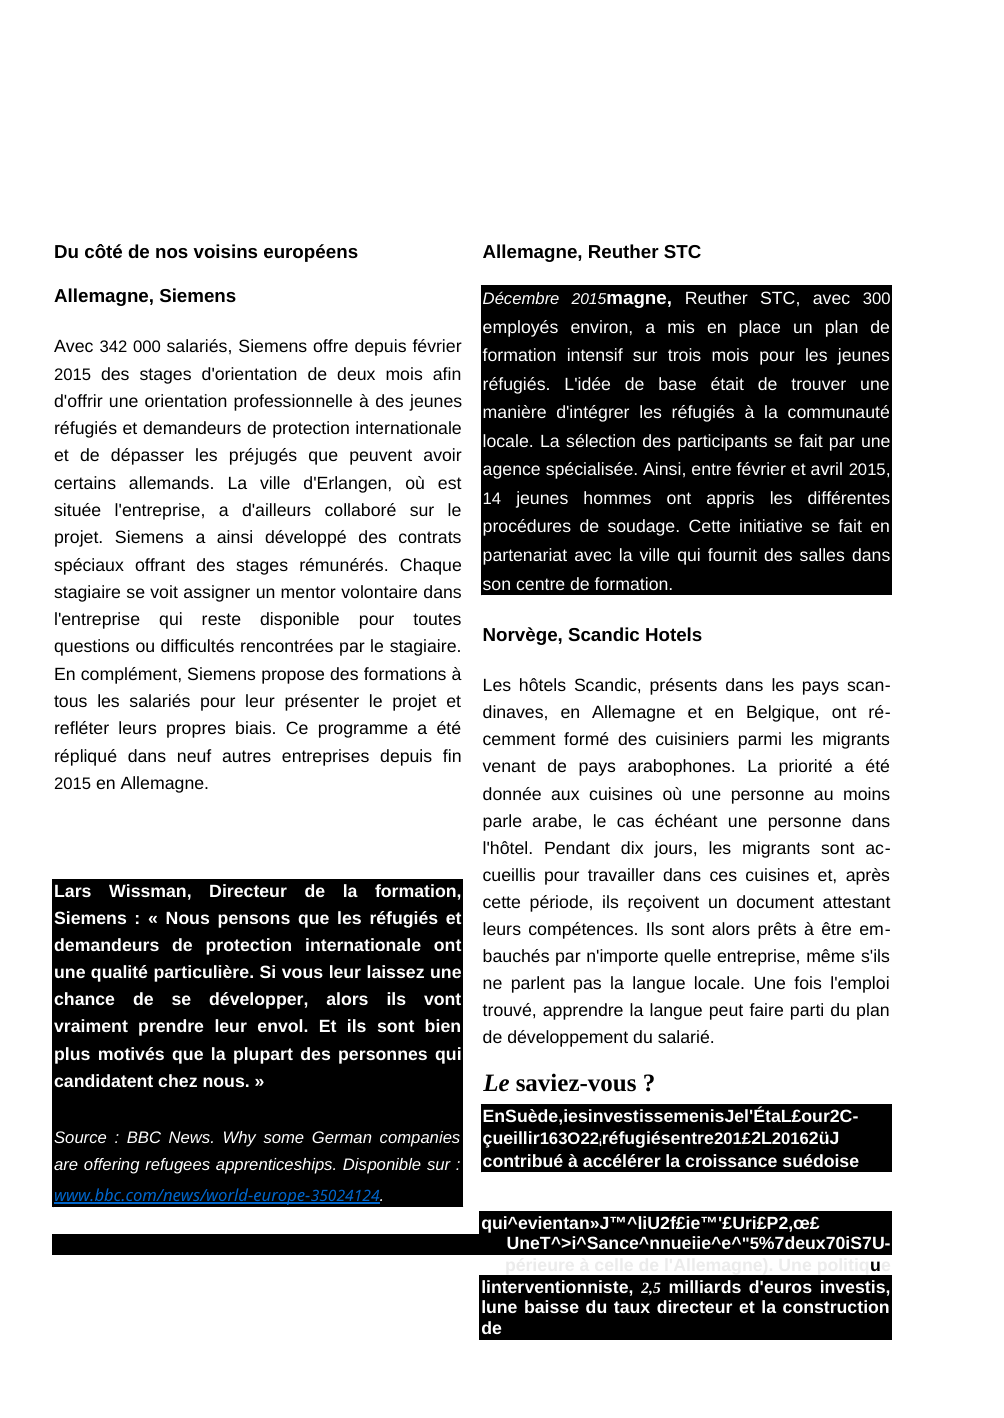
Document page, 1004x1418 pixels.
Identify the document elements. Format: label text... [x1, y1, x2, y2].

text linterventionniste, 2,5 milliards d'euros investis, lune baisse du taux directeur et la construction de [481, 1277, 890, 1338]
text Les hôtels Scandic, présents dans les pays scandinaves, en Allemagne et en Belgique, ont récemment formé des cuisiniers parmi les migrants venant de pays arabophones. La priorité a été donnée aux cuisines où une personne au moins parle arabe, le cas échéant une personne dans l'hôtel. Pendant dix jours, les migrants sont accueillis pour travailler dans ces cuisines et, après cette période, ils reçoivent un document attestant leurs compétences. Ils sont alors prêts à être embauchés par n'importe quelle entreprise, même s'ils ne parlent pas la langue locale. Une fois l'emploi trouvé, apprendre la langue peut faire parti du plan de développement du salarié. [482, 675, 891, 1047]
text UneT^>i^Sance^nnueiie^e^"5%7deux70iS7U- [54, 1236, 890, 1253]
text Allemagne, Siemens [54, 285, 462, 307]
text Du côté de nos voisins européens [54, 241, 462, 263]
text Avec 342 000 salariés, Siemens offre depuis février 2015 des stages d'orientation de deux mois afin d'offrir une orientation professionnelle à des jeunes réfugiés et demandeurs de protection internationale et de dépasser les préjugés que peuvent avoir certains allemands. La ville d'Erlangen, où est située l'entreprise, a d'ailleurs collaboré sur le projet. Siemens a ainsi développé des contrats spéciaux offrant des stages rémunérés. Chaque stagiaire se voit assigner un mentor volontaire dans l'entreprise qui reste disponible pour toutes questions ou difficultés rencontrées par le stagiaire. En complément, Siemens propose des formations à tous les salariés pour leur présenter le projet et refléter leurs propres biais. Ce programme a été répliqué dans neuf autres entreprises depuis fin 2015 en Allemagne. [54, 336, 462, 793]
text EnSuède,iesinvestissemenisJel'ÉtaL£our2C- çueillir163O22iréfugiésentre201£2L20162üJ contribué à accélérer la croissance suédoise [482, 1106, 890, 1171]
text qui^evientan»J™^liU2f£ie™'£Uri£P2,œ£ [481, 1213, 890, 1233]
text périeure à celle de l'Allemagne). Une politique [54, 1255, 891, 1275]
text Source : BBC News. Why some German companies are offering refugees apprenticeships. Disponible sur : www.bbc.com/news/world-europe-35024124. Décembre 2015magne, Reuther STC, avec 300 employés environ, a mis en place un plan de formation intensif sur trois mois pour les jeunes réfugiés. L'idée de base était de trouver une manière d'intégrer les réfugiés à la communauté locale. La sélection des participants se fait par une agence spécialisée. Ainsi, entre février et avril 2015, 14 jeunes hommes ont appris les différentes procédures de soudage. Cette initiative se fait en partenariat avec la ville qui fournit des salles dans son centre de formation. [482, 287, 890, 594]
text Norvège, Scandic Hotels [482, 624, 891, 646]
text Lars Wissman, Directeur de la formation, Siemens : « Nous pensons que les réfugiés et demandeurs de protection internationale ont une qualité particulière. Si vous leur laissez une chance de se développer, alors ils vont vraiment prendre leur envol. Et ils sont bien plus motivés que la plupart des personnes qui candidatent chez nous. » [54, 881, 462, 1092]
text Allemagne, Reuther STC [482, 241, 891, 263]
